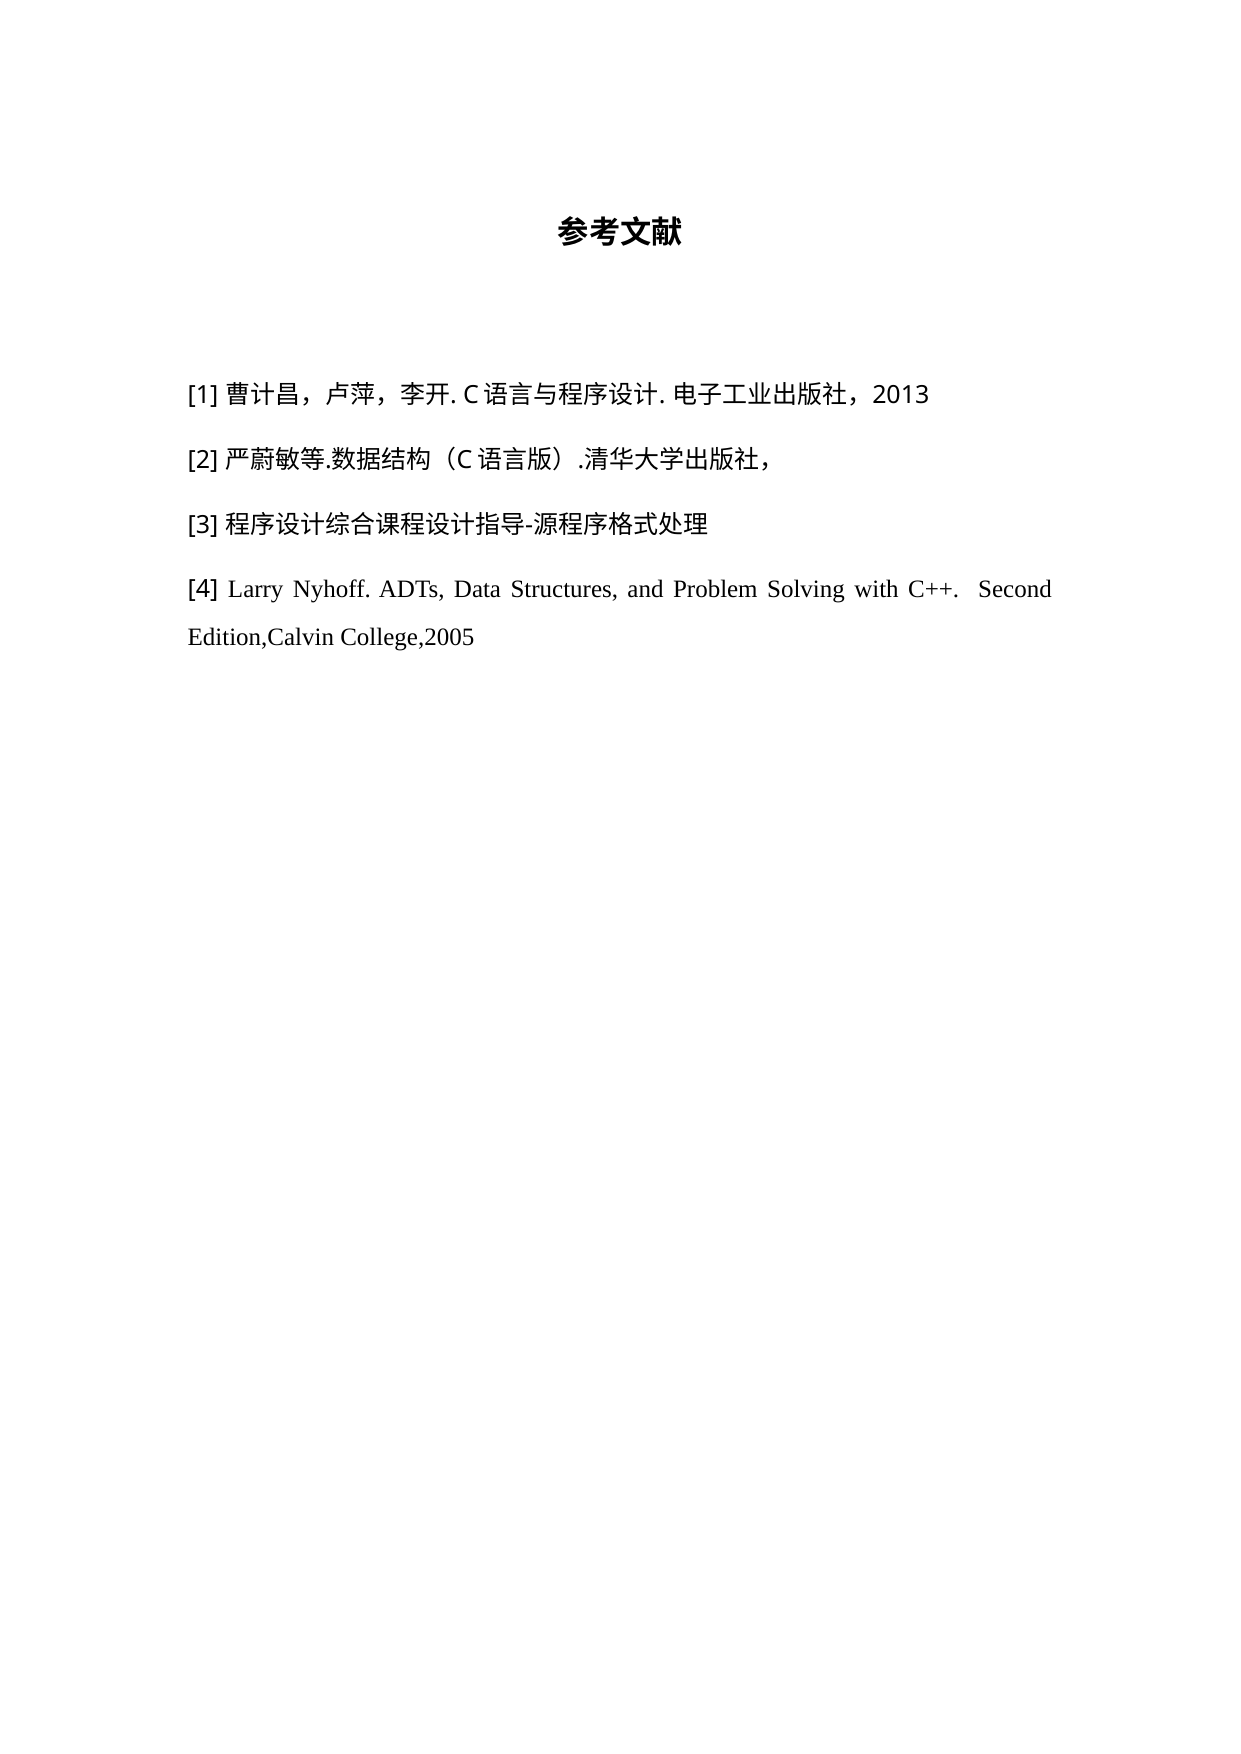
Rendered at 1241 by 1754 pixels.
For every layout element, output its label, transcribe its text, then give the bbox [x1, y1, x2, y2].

text [4] Larry Nyhoff. ADTs, Data Structures, and Problem Solving with C++. Second Edition,Calvin College,2005 [187, 555, 1053, 653]
text [2] 严蔚敏等.数据结构（C语言版）.清华大学出版社， [187, 425, 1053, 490]
text [3] 程序设计综合课程设计指导-源程序格式处理 [187, 490, 1053, 555]
subtitle 参考文献 [187, 197, 1053, 262]
text [1] 曹计昌，卢萍，李开. C语言与程序设计. 电子工业出版社，2013 [187, 360, 1053, 425]
